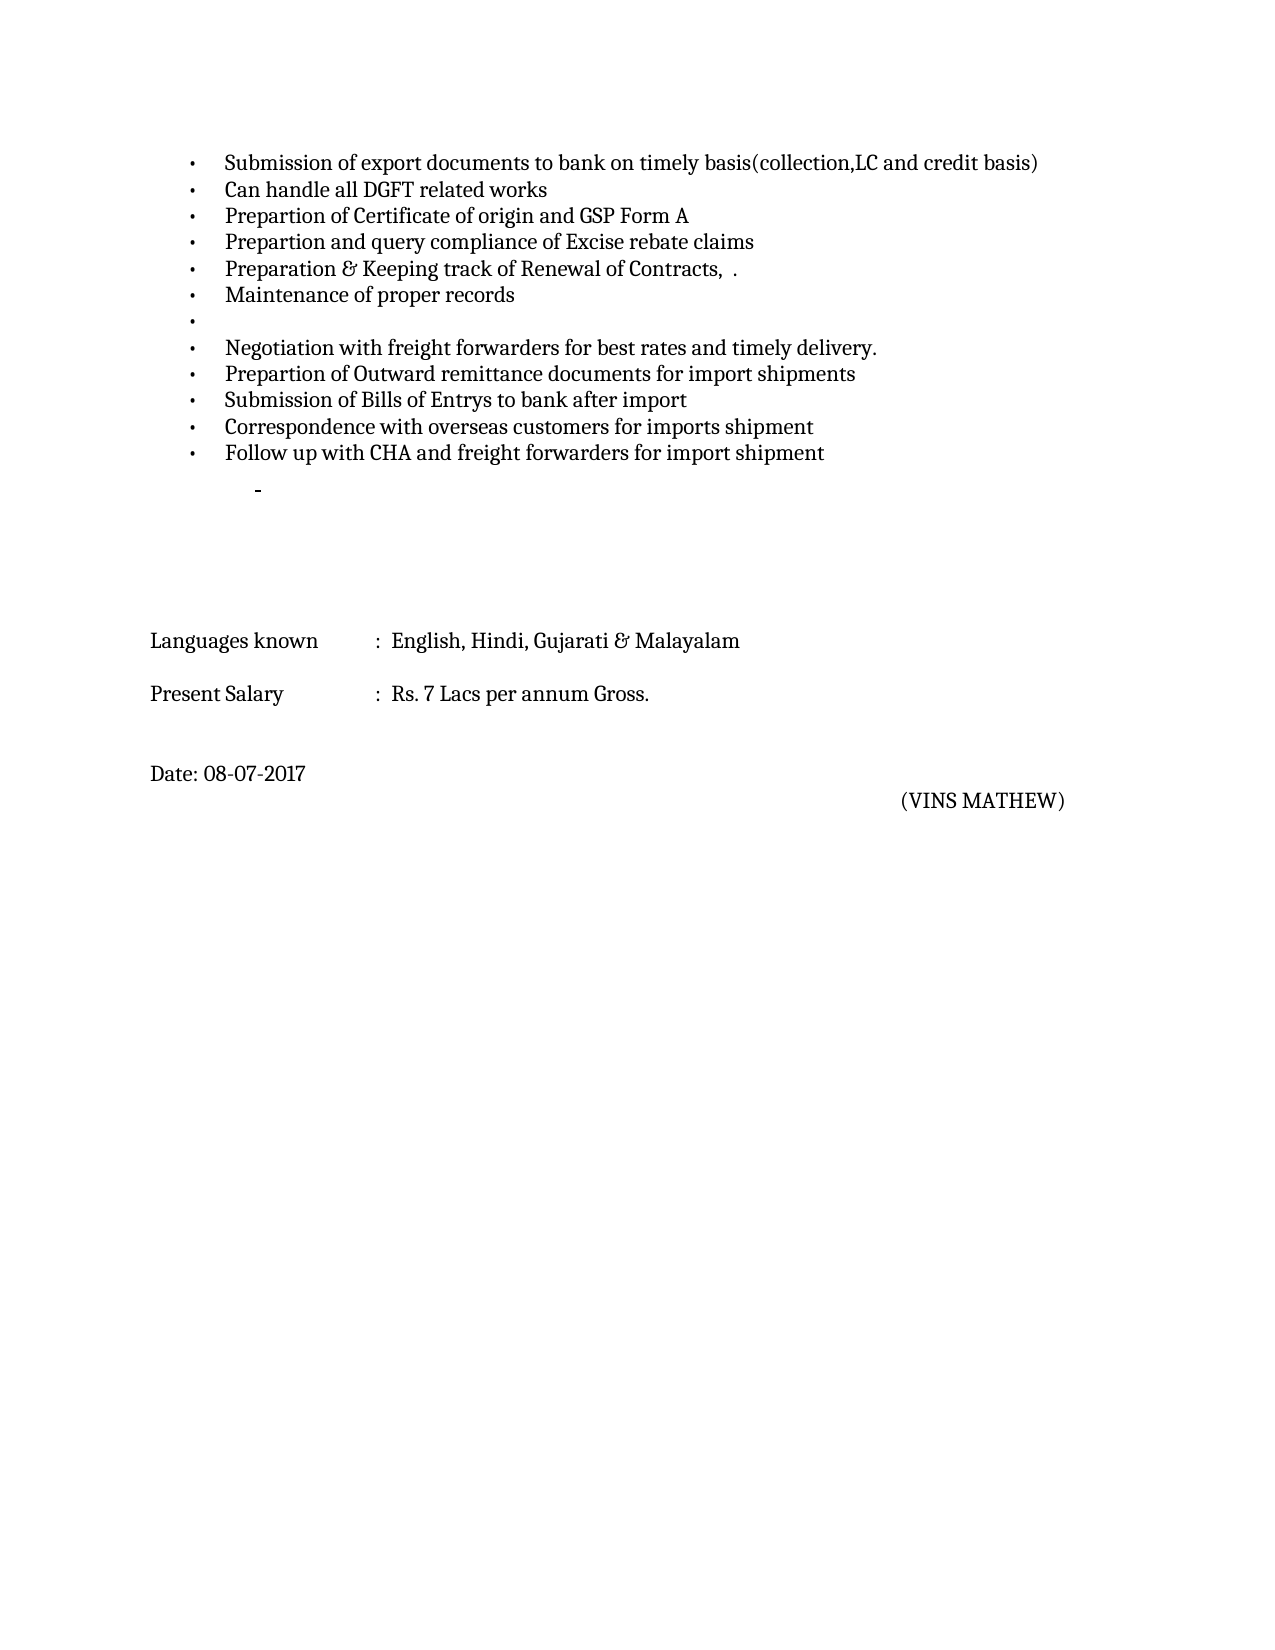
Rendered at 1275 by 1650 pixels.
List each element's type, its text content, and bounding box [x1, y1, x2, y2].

list Preparation & Keeping track of Renewal of Contracts, . [187, 255, 1125, 282]
text Present Salary : Rs. 7 Lacs per annum Gross. [150, 680, 1125, 707]
text (VINS MATHEW) [900, 787, 1125, 814]
list Prepartion and query compliance of Excise rebate claims [187, 229, 1125, 255]
list Submission of Bills of Entrys to bank after import [187, 387, 1125, 413]
list Prepartion of Certificate of origin and GSP Form A [187, 203, 1125, 229]
list Maintenance of proper records [187, 282, 1125, 308]
list Follow up with CHA and freight forwarders for import shipment [187, 440, 1125, 466]
list Prepartion of Outward remittance documents for import shipments [187, 361, 1125, 387]
list Correspondence with overseas customers for imports shipment [187, 413, 1125, 440]
list Can handle all DGFT related works [187, 176, 1125, 203]
text Date: 08-07-2017 [150, 761, 1125, 787]
list Submission of export documents to bank on timely basis(collection,LC and credit basis) [187, 150, 1125, 176]
text Languages known : English, Hindi, Gujarati & Malayalam [150, 628, 1125, 654]
list Negotiation with freight forwarders for best rates and timely delivery. [187, 334, 1125, 361]
